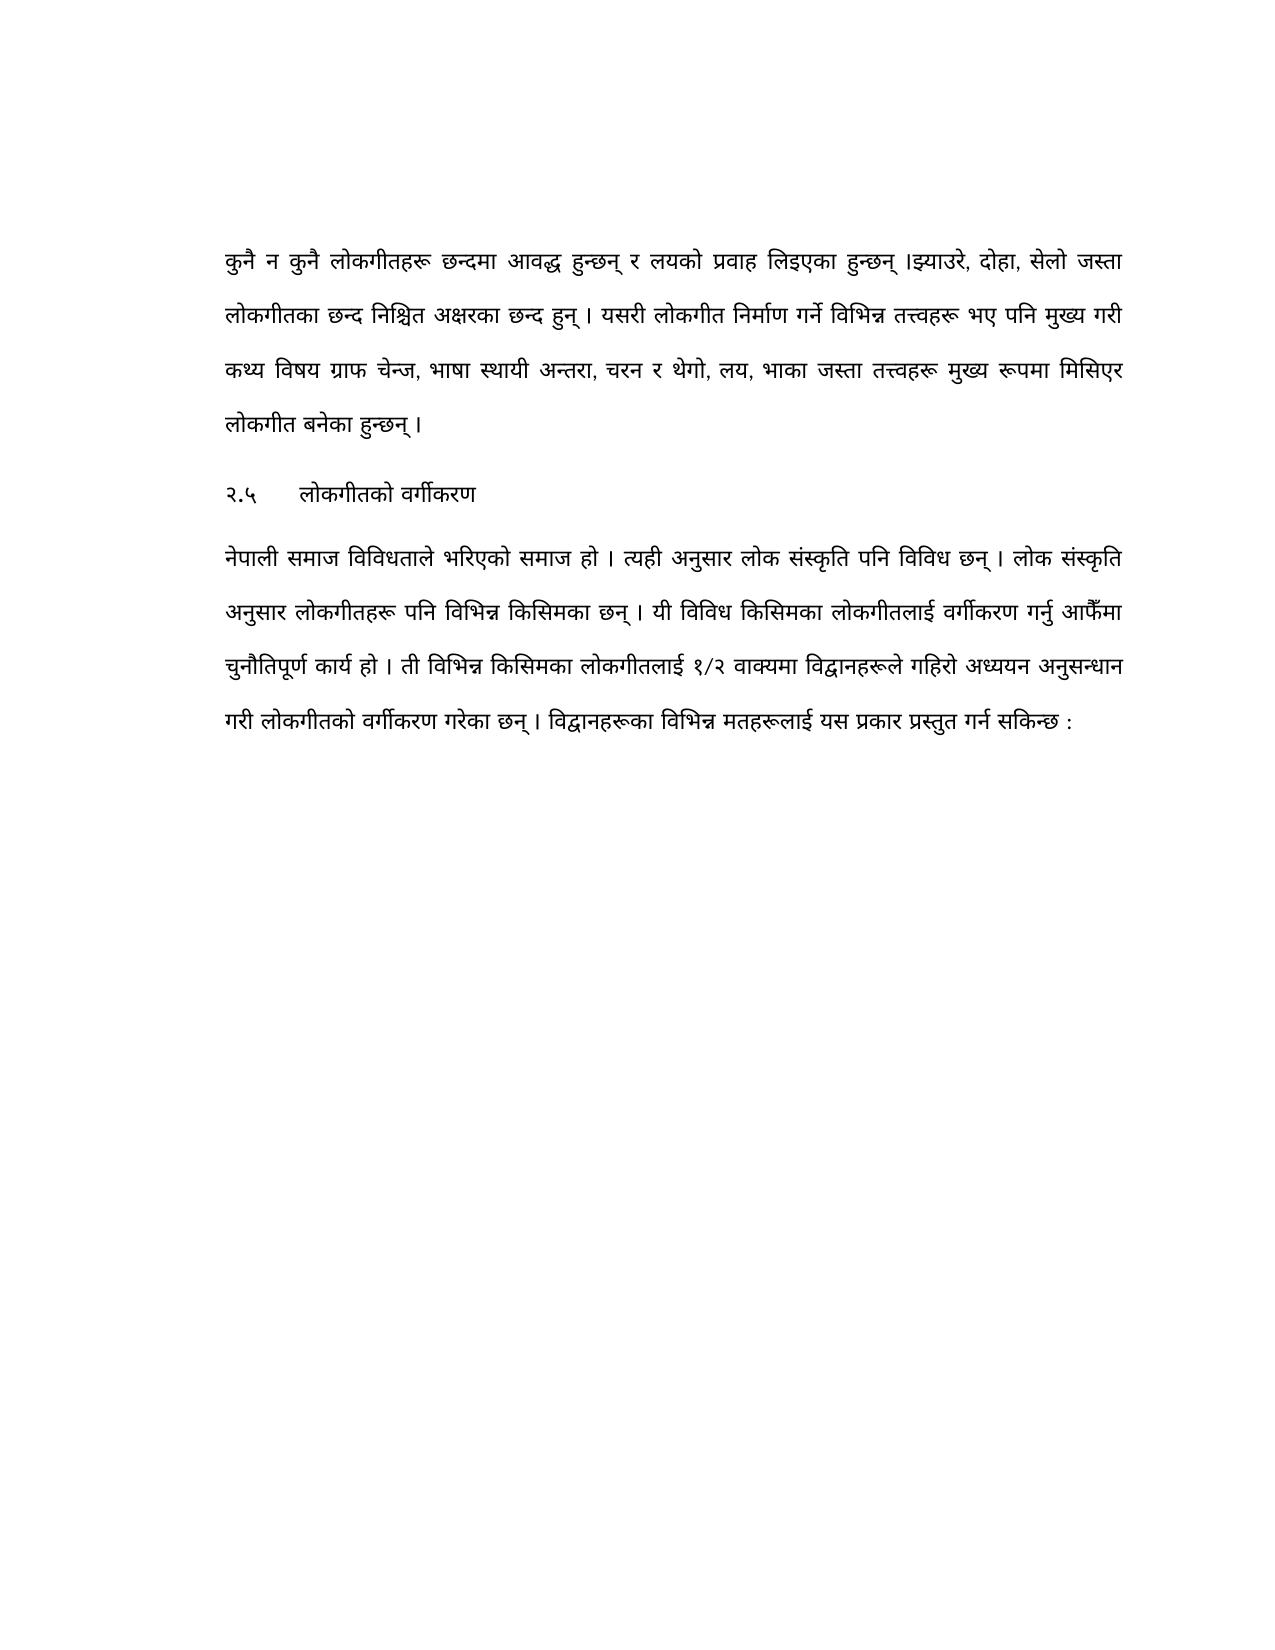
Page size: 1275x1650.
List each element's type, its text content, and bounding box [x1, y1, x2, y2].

text २.५ लोकगीतको वर्गीकरण [225, 474, 1125, 510]
text नेपाली समाज विविधताले भरिएको समाज हो । त्यही अनुसार लोक संस्कृति पनि विविध छन् । लोक संस्कृति अनुसार लोकगीतहरू पनि विभिन्न किसिमका छन् । यी विविध किसिमका लोकगीतलाई वर्गीकरण गर्नु आफैँमा चुनौतिपूर्ण कार्य हो । ती विभिन्न किसिमका लोकगीतलाई १/२ वाक्यमा विद्वानहरूले गहिरो अध्ययन अनुसन्धान गरी लोकगीतको वर्गीकरण गरेका छन् । विद्वानहरूका विभिन्न मतहरूलाई यस प्रकार प्रस्तुत गर्न सकिन्छ : [225, 522, 1123, 740]
text कुनै न कुनै लोकगीतहरू छन्दमा आवद्ध हुन्छन् र लयको प्रवाह लिइएका हुन्छन् ।झ्याउरे, दोहा, सेलो जस्ता लोकगीतका छन्द निश्चित अक्षरका छन्द हुन् । यसरी लोकगीत निर्माण गर्ने विभिन्न तत्त्वहरू भए पनि मुख्य गरी कथ्य विषय ग्राफ चेन्ज, भाषा स्थायी अन्तरा, चरन र थेगो, लय, भाका जस्ता तत्त्वहरू मुख्य रूपमा मिसिएर लोकगीत बनेका हुन्छन् । [225, 226, 1123, 443]
